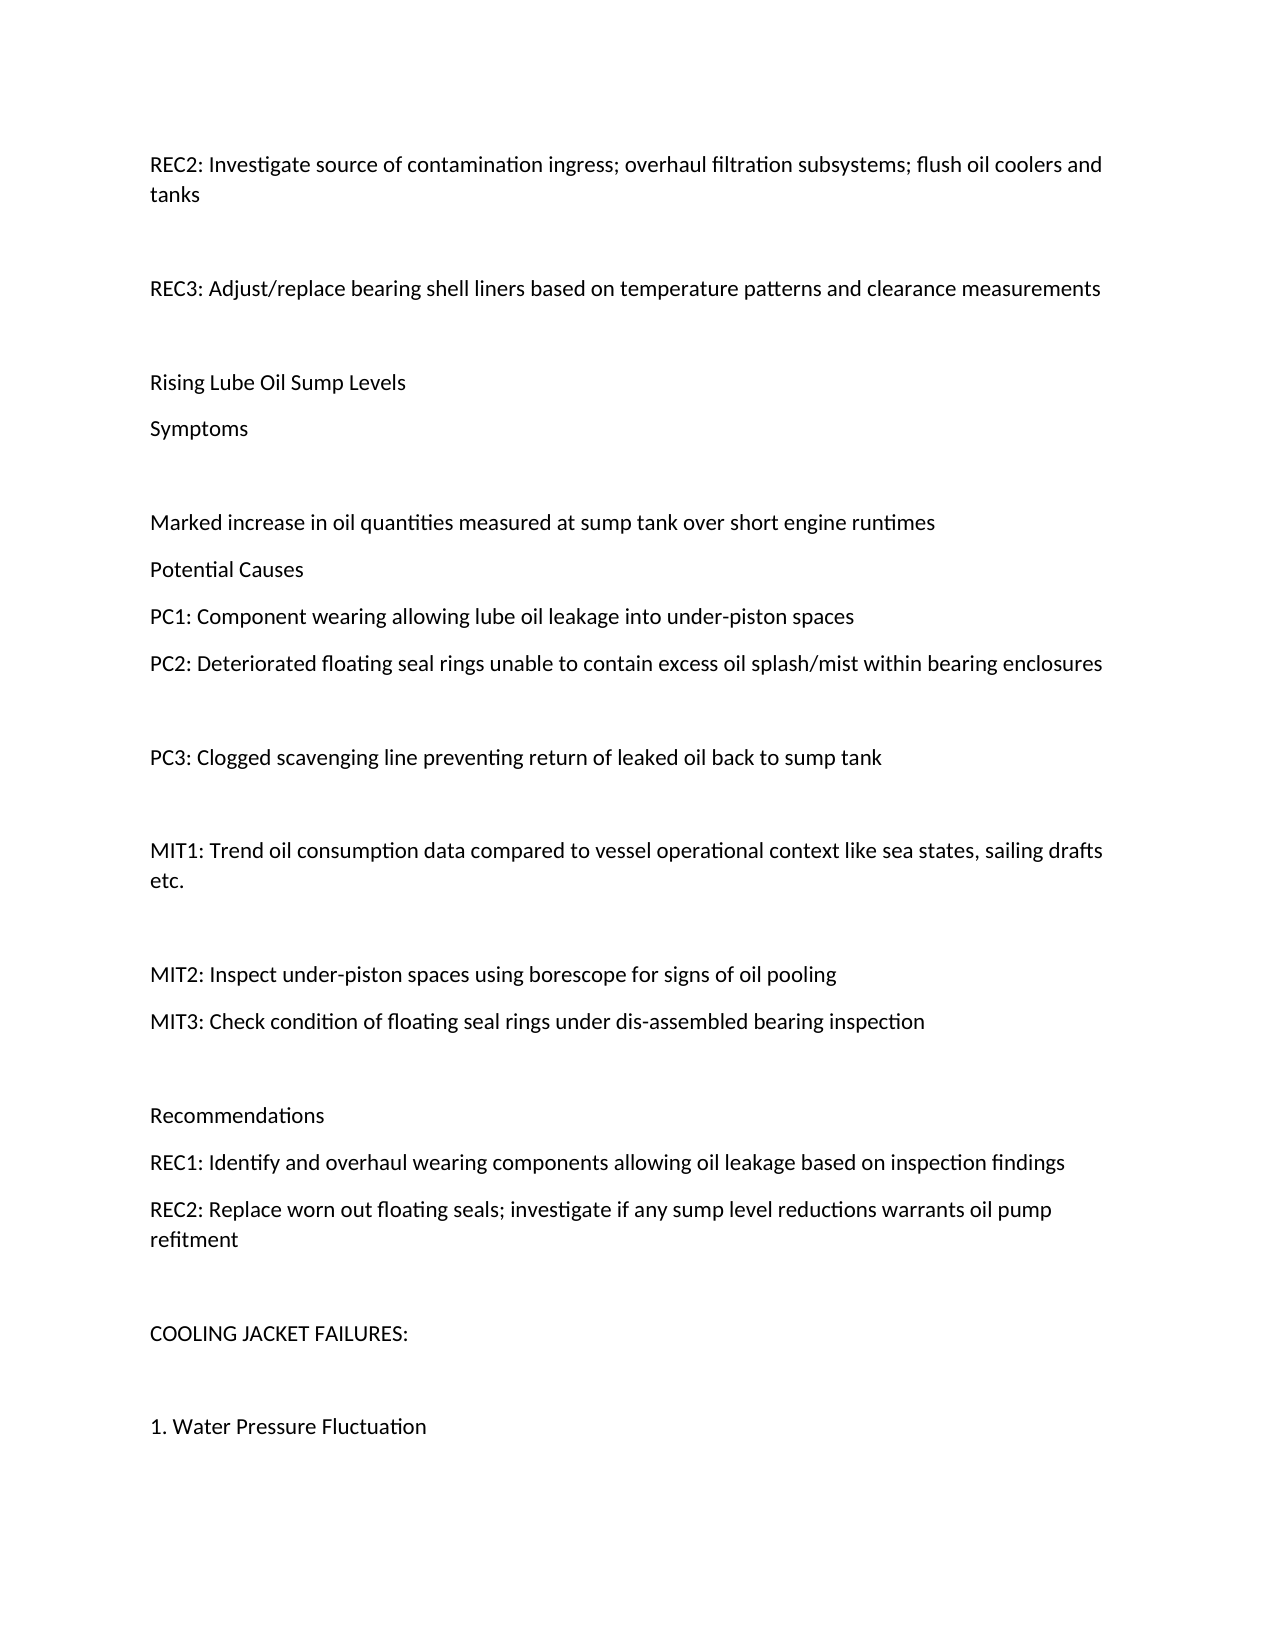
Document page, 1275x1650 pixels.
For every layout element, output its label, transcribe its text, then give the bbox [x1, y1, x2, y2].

text Symptoms [150, 414, 1125, 443]
text 1. Water Pressure Fluctuation [150, 1412, 1125, 1441]
text REC1: Identify and overhaul wearing components allowing oil leakage based on inspection findings [150, 1148, 1125, 1176]
text REC2: Investigate source of contamination ingress; overhaul filtration subsystems; flush oil coolers and tanks [150, 150, 1125, 208]
text REC3: Adjust/replace bearing shell liners based on temperature patterns and clearance measurements [150, 274, 1125, 302]
text COOLING JACKET FAILURES: [150, 1319, 1125, 1347]
text Marked increase in oil quantities measured at sump tank over short engine runtimes [150, 508, 1125, 536]
text PC3: Clogged scavenging line preventing return of leaked oil back to sump tank [150, 743, 1125, 771]
text PC2: Deteriorated floating seal rings unable to contain excess oil splash/mist within bearing enclosures [150, 649, 1125, 677]
text Rising Lube Oil Sump Levels [150, 368, 1125, 396]
text PC1: Component wearing allowing lube oil leakage into under-piston spaces [150, 602, 1125, 630]
text Recommendations [150, 1101, 1125, 1129]
text MIT1: Trend oil consumption data compared to vessel operational context like sea states, sailing drafts etc. [150, 836, 1125, 895]
text REC2: Replace worn out floating seals; investigate if any sump level reductions warrants oil pump refitment [150, 1195, 1125, 1253]
text Potential Causes [150, 555, 1125, 583]
text MIT2: Inspect under-piston spaces using borescope for signs of oil pooling [150, 960, 1125, 988]
text MIT3: Check condition of floating seal rings under dis-assembled bearing inspection [150, 1007, 1125, 1035]
